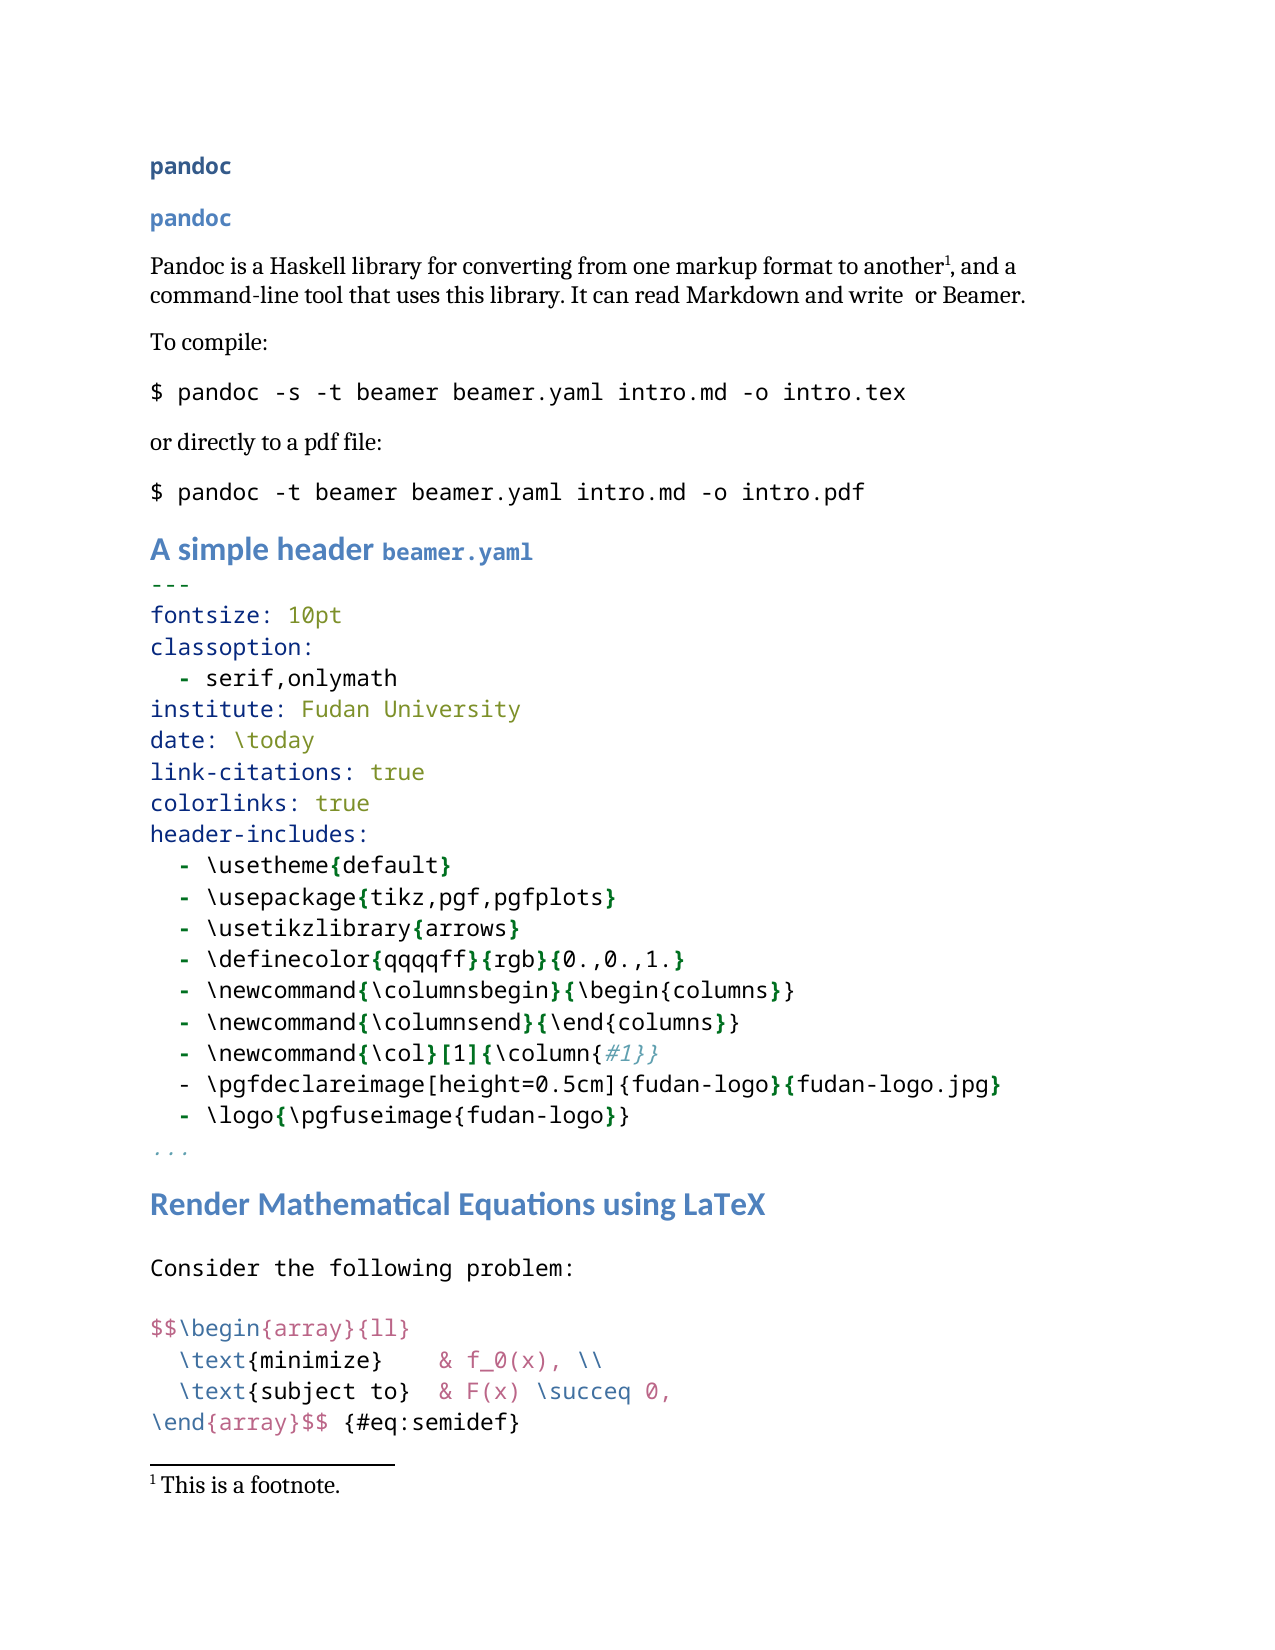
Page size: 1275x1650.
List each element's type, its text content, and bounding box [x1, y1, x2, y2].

text Pandoc is a Haskell library for converting from one markup format to another, and a command-line tool that uses this library. It can read Markdown and write or Beamer. [150, 252, 1125, 309]
text or directly to a pdf file: [150, 428, 1125, 457]
subtitle A simple header beamer.yaml [150, 527, 1125, 568]
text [150, 1223, 1125, 1437]
text To compile: [150, 328, 1125, 357]
subtitle pandoc [150, 150, 1125, 181]
text $ pandoc -t beamer beamer.yaml intro.md -o intro.pdf [150, 475, 1125, 507]
text $ pandoc -s -t beamer beamer.yaml intro.md -o intro.tex [150, 376, 1125, 407]
text --- fontsize: 10pt classoption: - serif,onlymath institute: Fudan University date: \today link-citations: true colorlinks: true header-includes: - \usetheme{default} - \usepackage{tikz,pgf,pgfplots} - \usetikzlibrary{arrows} - \definecolor{qqqqff}{rgb}{0.,0.,1.} - \newcommand{\columnsbegin}{\begin{columns}} - \newcommand{\columnsend}{\end{columns}} - \newcommand{\col}[1]{\column{#1}} - \pgfdeclareimage[height=0.5cm]{fudan-logo}{fudan-logo.jpg} - \logo{\pgfuseimage{fudan-logo}} ... [150, 568, 1125, 1162]
subtitle Render Mathematical Equations using LaTeX [150, 1183, 1125, 1223]
subtitle pandoc [150, 202, 1125, 233]
